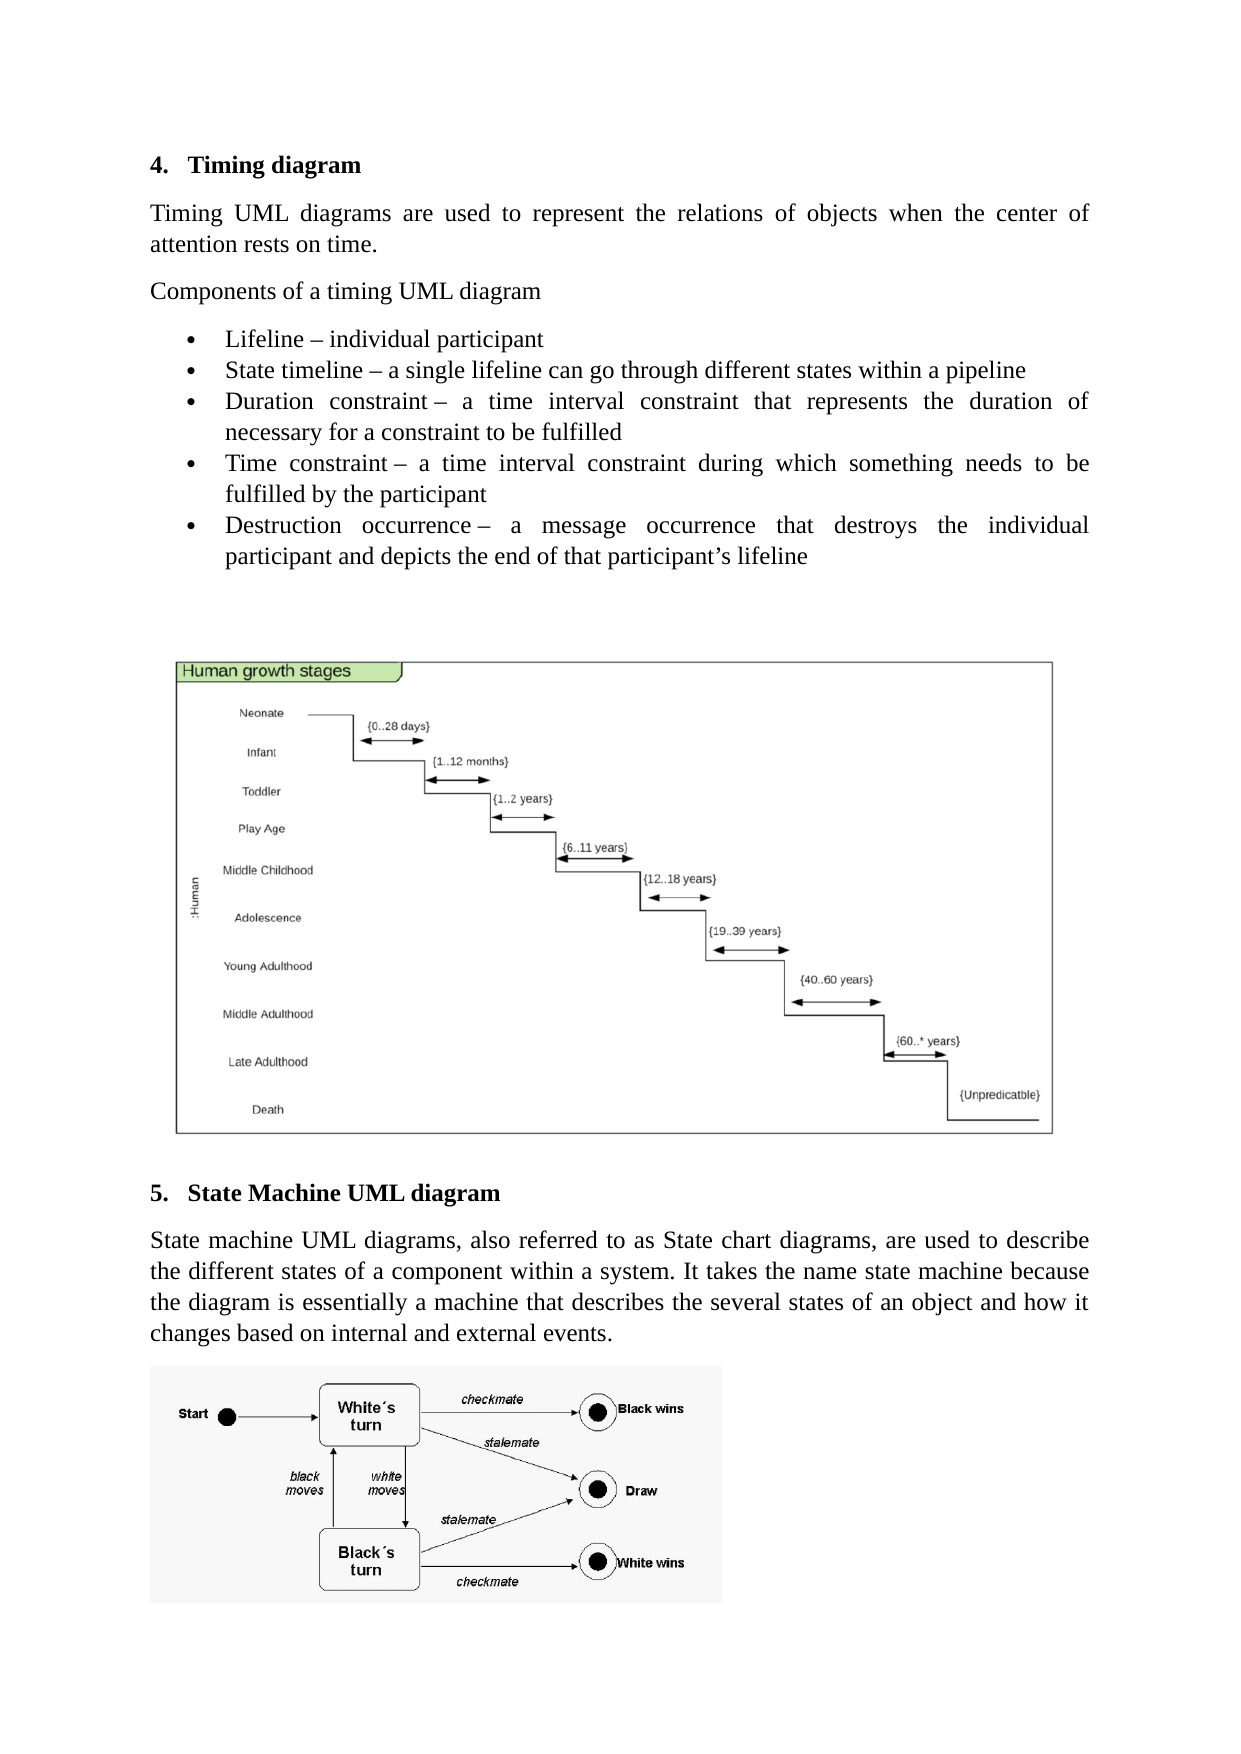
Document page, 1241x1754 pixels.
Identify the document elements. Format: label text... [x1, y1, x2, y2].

picture [150, 636, 1091, 1159]
list Destruction occurrence – a message occurrence that destroys the individual participant and depicts the end of that participant’s lifeline [187, 510, 1090, 570]
list Timing diagram [150, 150, 1090, 179]
list State timeline – a single lifeline can go through different states within a pipeline [187, 355, 1090, 384]
list State Machine UML diagram [150, 1178, 1090, 1206]
picture [150, 1366, 722, 1603]
list Duration constraint – a time interval constraint that represents the duration of necessary for a constraint to be fulfilled [187, 386, 1090, 446]
text Components of a timing UML diagram [150, 276, 1090, 305]
list Time constraint – a time interval constraint during which something needs to be fulfilled by the participant [187, 448, 1090, 508]
list Lifeline – individual participant [187, 324, 1090, 353]
text Timing UML diagrams are used to represent the relations of objects when the center of attention rests on time. [150, 198, 1090, 257]
text State machine UML diagrams, also referred to as State chart diagrams, are used to describe the different states of a component within a system. It takes the name state machine because the diagram is essentially a machine that describes the several states of an object and how it changes based on internal and external events. [150, 1225, 1090, 1347]
